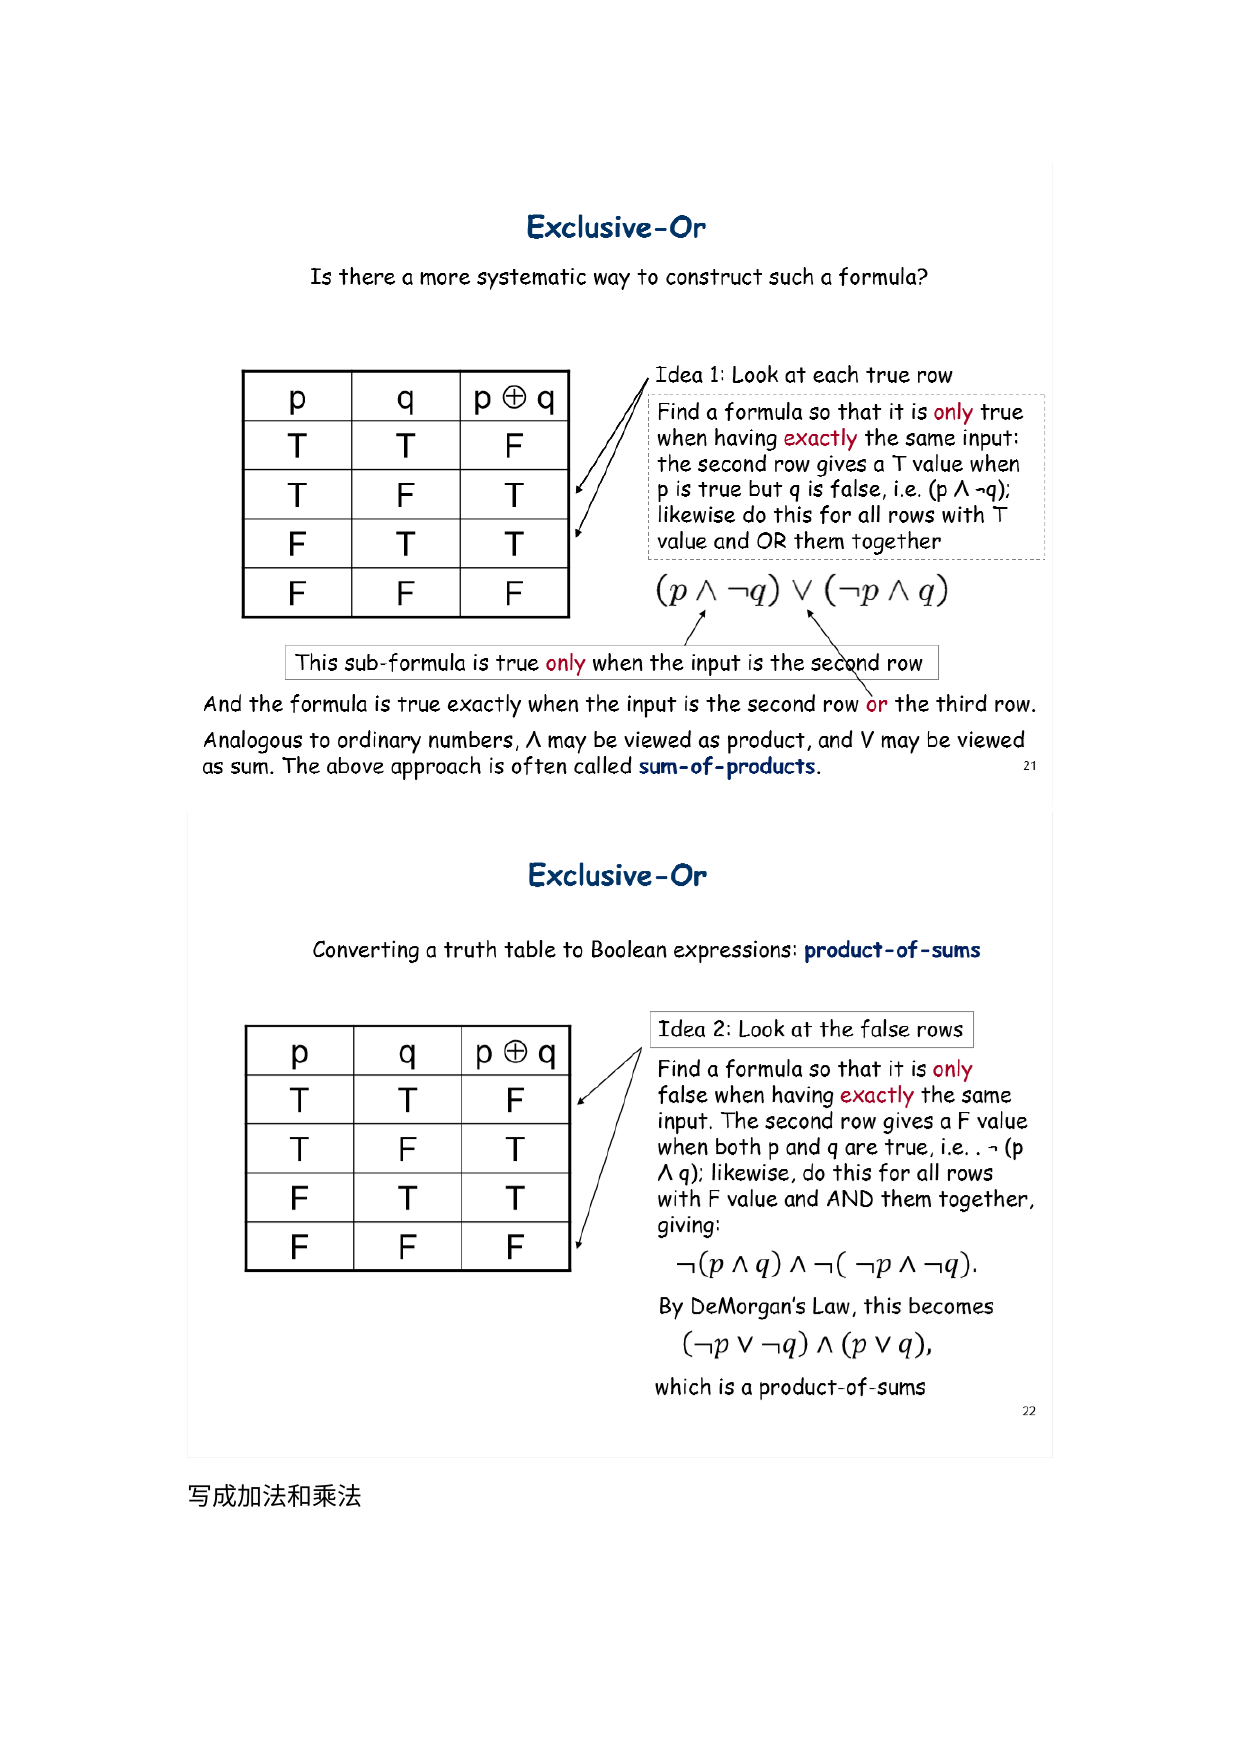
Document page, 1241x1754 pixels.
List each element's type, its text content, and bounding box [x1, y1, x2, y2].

text 写成加法和乘法 [187, 1462, 1053, 1527]
picture [187, 162, 1053, 807]
picture [187, 812, 1053, 1458]
